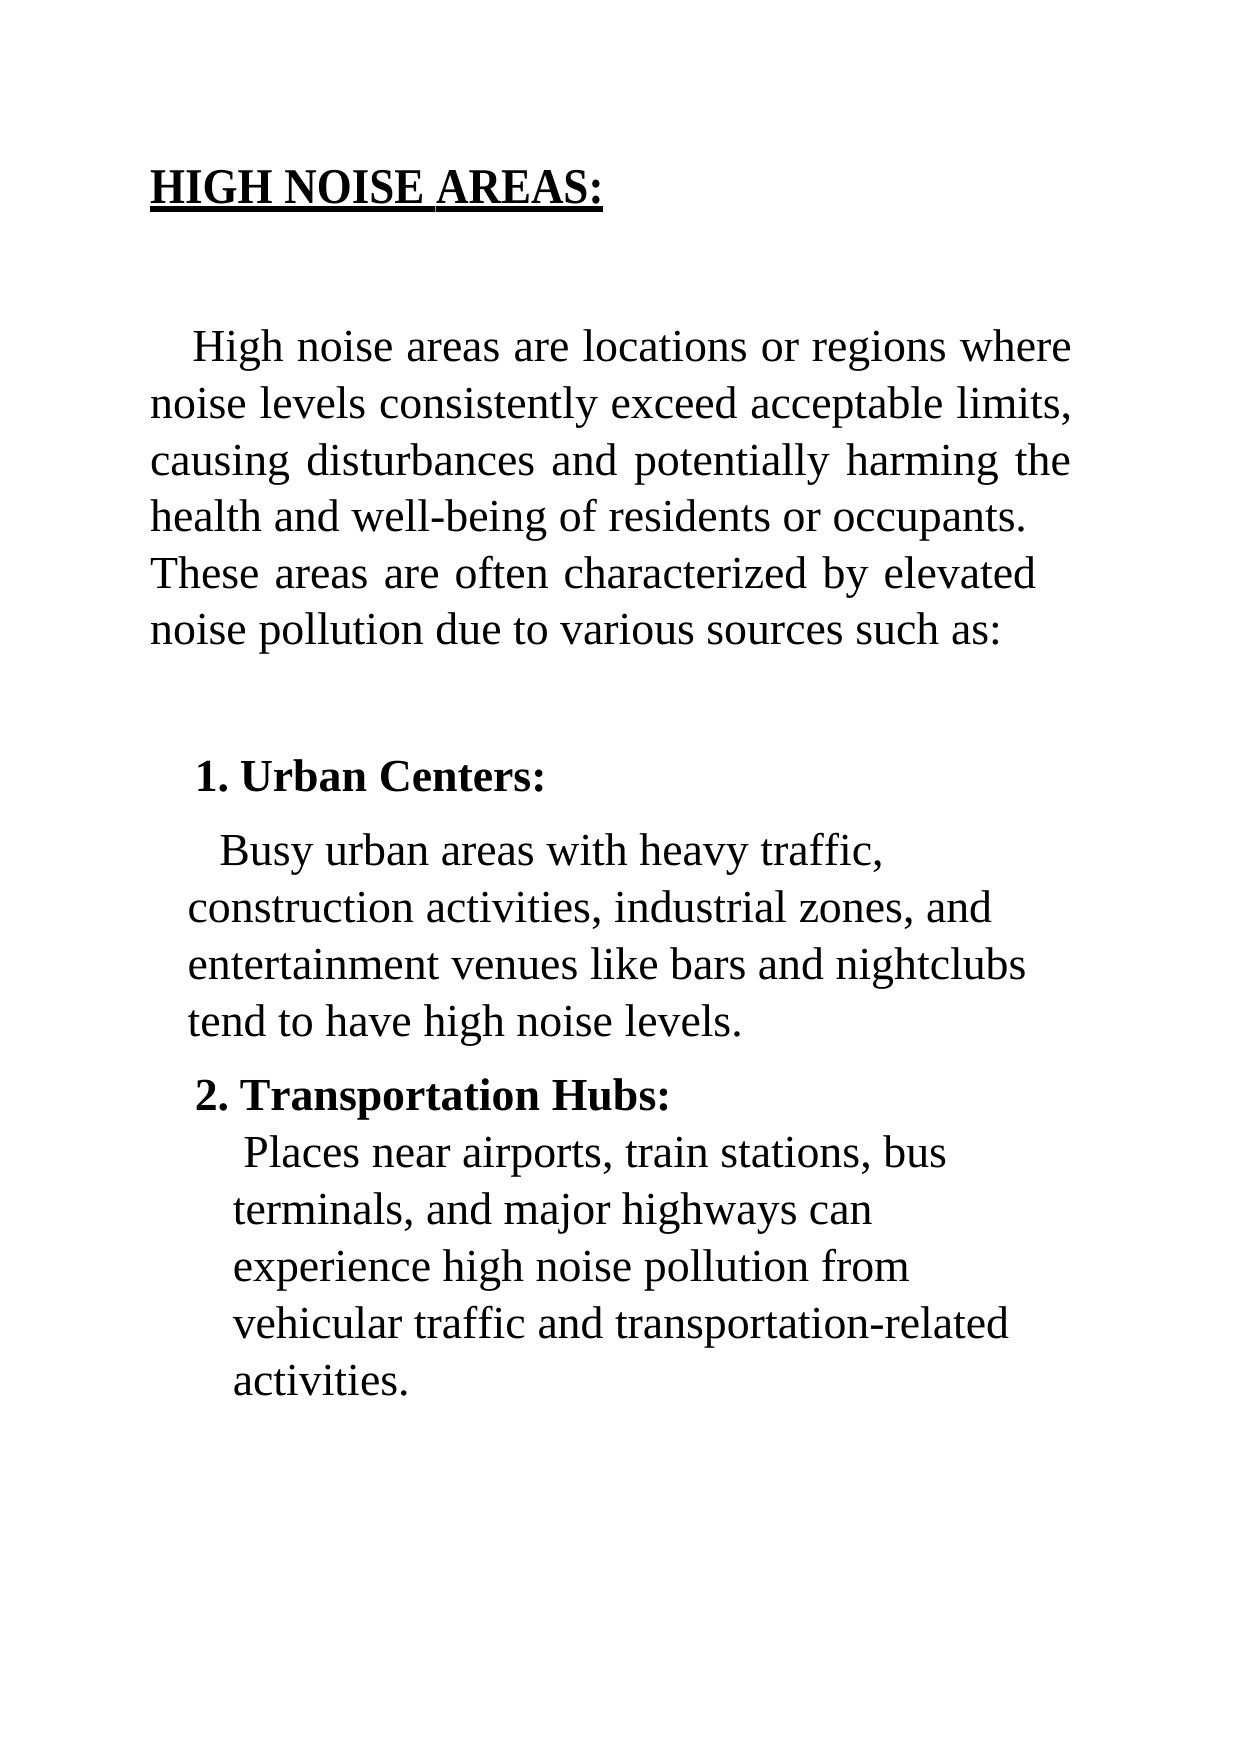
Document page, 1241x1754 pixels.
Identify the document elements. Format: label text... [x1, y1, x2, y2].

text High noise areas are locations or regions where noise levels consistently exceed acceptable limits, causing disturbances and potentially harming the health and well-being of residents or occupants. [150, 318, 1072, 542]
text Places near airports, train stations, bus terminals, and major highways can experience high noise pollution from [233, 1124, 1071, 1291]
subtitle Urban Centers: [194, 749, 1103, 802]
text vehicular traffic and transportation-related activities. [233, 1295, 1028, 1405]
text construction activities, industrial zones, and [187, 879, 1103, 932]
text Busy urban areas with heavy traffic, [219, 823, 1103, 876]
text entertainment venues like bars and nightclubs tend to have high noise levels. [187, 937, 1103, 1046]
subtitle Transportation Hubs: [194, 1067, 1103, 1120]
subtitle HIGH NOISE AREAS: [150, 157, 1103, 214]
text These areas are often characterized by elevated noise pollution due to various sources such as: [150, 546, 1036, 654]
